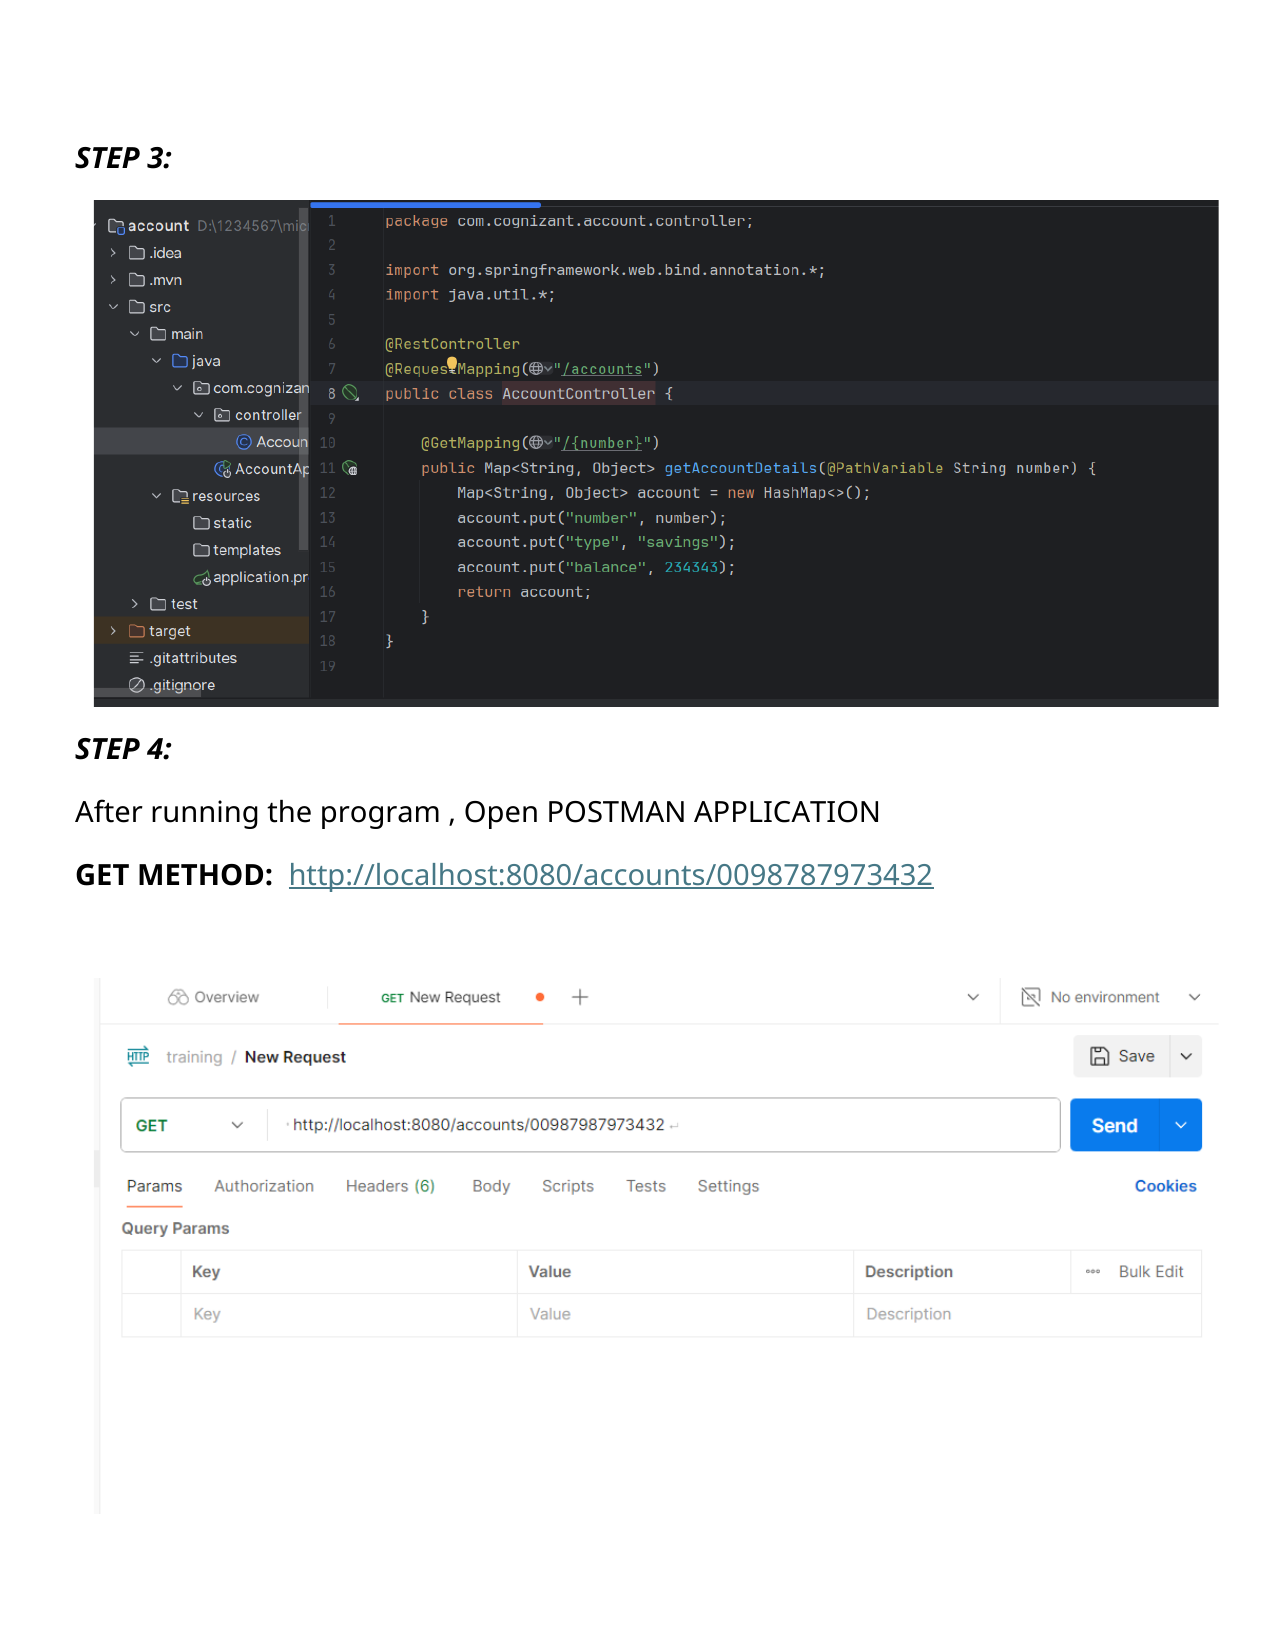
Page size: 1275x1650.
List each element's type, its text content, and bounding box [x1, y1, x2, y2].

text STEP 4: [75, 728, 1200, 768]
text STEP 3: [75, 138, 1200, 177]
text After running the program , Open POSTMAN APPLICATION [75, 791, 1200, 831]
text GET METHOD: http://localhost:8080/accounts/0098787973432 [75, 854, 1200, 893]
